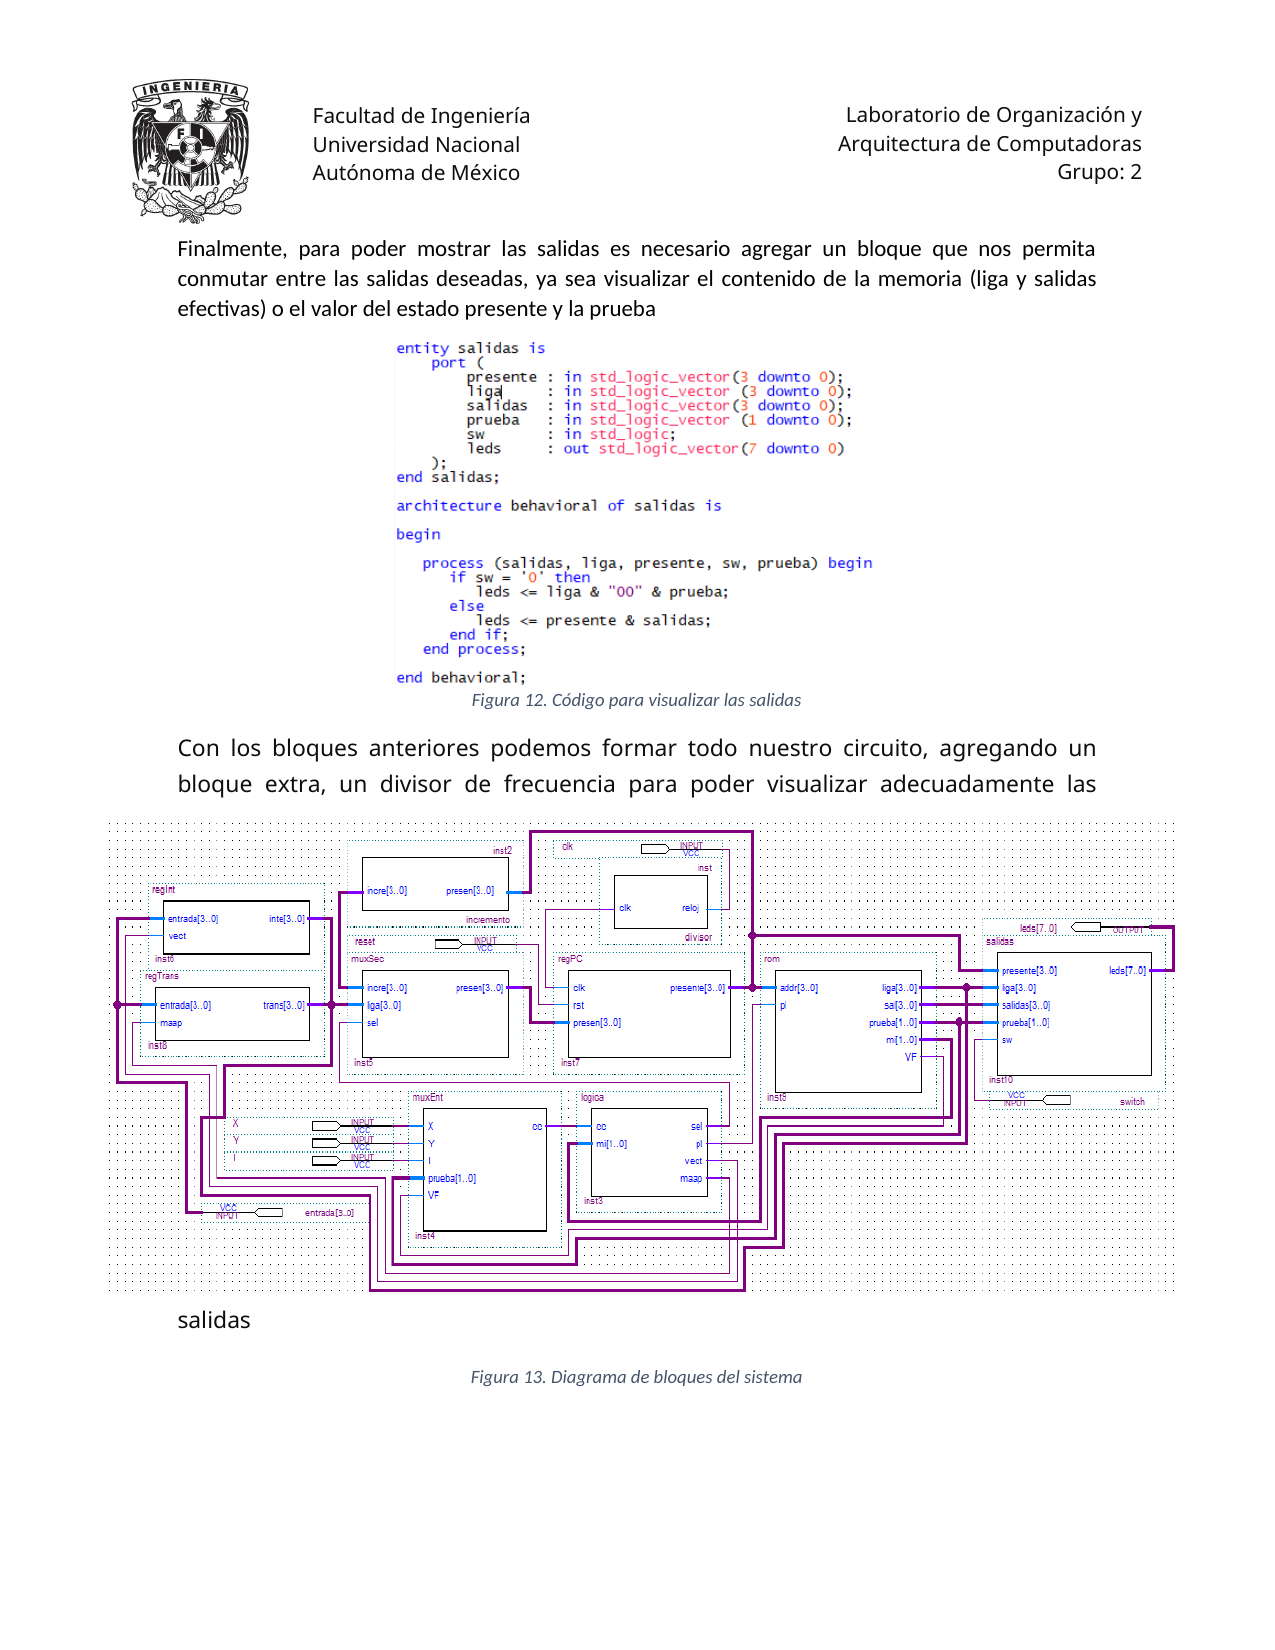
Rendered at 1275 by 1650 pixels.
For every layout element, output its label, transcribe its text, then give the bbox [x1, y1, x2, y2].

picture [126, 73, 254, 225]
text Finalmente, para poder mostrar las salidas es necesario agregar un bloque que nos permita conmutar entre las salidas deseadas, ya sea visualizar el contenido de la memoria (liga y salidas efectivas) o el valor del estado presente y la prueba [177, 148, 1098, 322]
picture [107, 822, 1176, 1294]
picture [394, 341, 881, 687]
text Figura 12. Código para visualizar las salidas [177, 688, 1098, 711]
text Figura 13. Diagrama de bloques del sistema [177, 1365, 1098, 1388]
text Con los bloques anteriores podemos formar todo nuestro circuito, agregando un bloque extra, un divisor de frecuencia para poder visualizar adecuadamente las salidas [177, 1294, 1098, 1335]
text Con los bloques anteriores podemos formar todo nuestro circuito, agregando un bloque extra, un divisor de frecuencia para poder visualizar adecuadamente las salidas [177, 732, 1098, 822]
